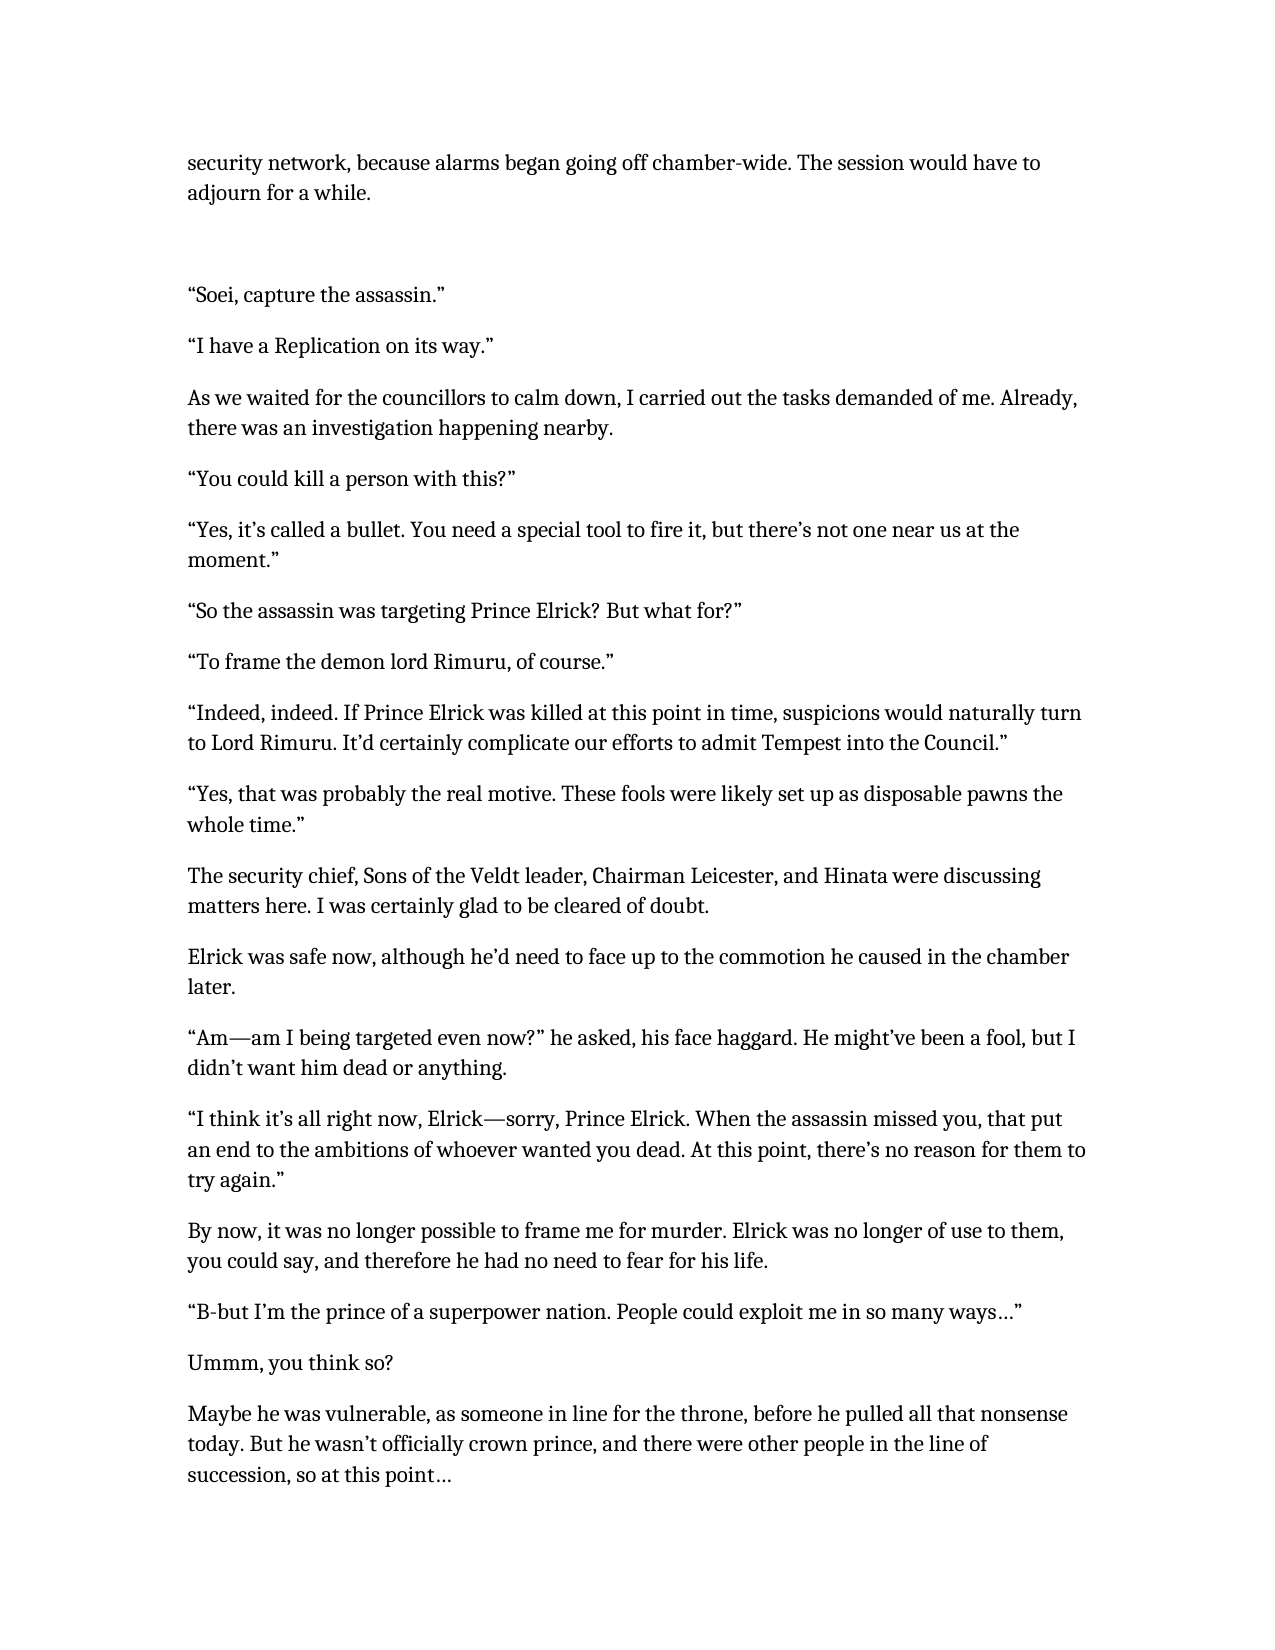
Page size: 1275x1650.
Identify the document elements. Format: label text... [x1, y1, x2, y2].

text “So the assassin was targeting Prince Elrick? But what for?” [187, 598, 1087, 624]
text “I have a Replication on its way.” [187, 333, 1087, 360]
text By now, it was no longer possible to frame me for murder. Elrick was no longer of use to them, you could say, and therefore he had no need to fear for his life. [187, 1218, 1087, 1274]
text “B-but I’m the prince of a superpower nation. People could exploit me in so many ways…” [187, 1299, 1087, 1325]
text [187, 150, 1087, 207]
text “Yes, it’s called a bullet. You need a special tool to fire it, but there’s not one near us at the moment.” [187, 517, 1087, 573]
text Maybe he was vulnerable, as someone in line for the throne, before he pulled all that nonsense today. But he wasn’t officially crown prince, and there were other people in the line of succession, so at this point… [187, 1401, 1087, 1488]
text “To frame the demon lord Rimuru, of course.” [187, 649, 1087, 675]
text As we waited for the councillors to calm down, I carried out the tasks demanded of me. Already, there was an investigation happening nearby. [187, 384, 1087, 441]
text “I think it’s all right now, Elrick—sorry, Prince Elrick. When the assassin missed you, that put an end to the ambitions of whoever wanted you dead. At this point, there’s no reason for them to try again.” [187, 1106, 1087, 1193]
text Elrick was safe now, although he’d need to face up to the commotion he caused in the chamber later. [187, 944, 1087, 1000]
text “Soei, capture the assassin.” [187, 282, 1087, 309]
text The security chief, Sons of the Veldt leader, Chairman Leicester, and Hinata were discussing matters here. I was certainly glad to be cleared of doubt. [187, 862, 1087, 919]
text “Yes, that was probably the real motive. These fools were likely set up as disposable pawns the whole time.” [187, 781, 1087, 838]
text “You could kill a person with this?” [187, 466, 1087, 492]
text “Am—am I being targeted even now?” he asked, his face haggard. He might’ve been a fool, but I didn’t want him dead or anything. [187, 1025, 1087, 1082]
text “Indeed, indeed. If Prince Elrick was killed at this point in time, suspicions would naturally turn to Lord Rimuru. It’d certainly complicate our efforts to admit Tempest into the Council.” [187, 700, 1087, 757]
text Ummm, you think so? [187, 1350, 1087, 1376]
